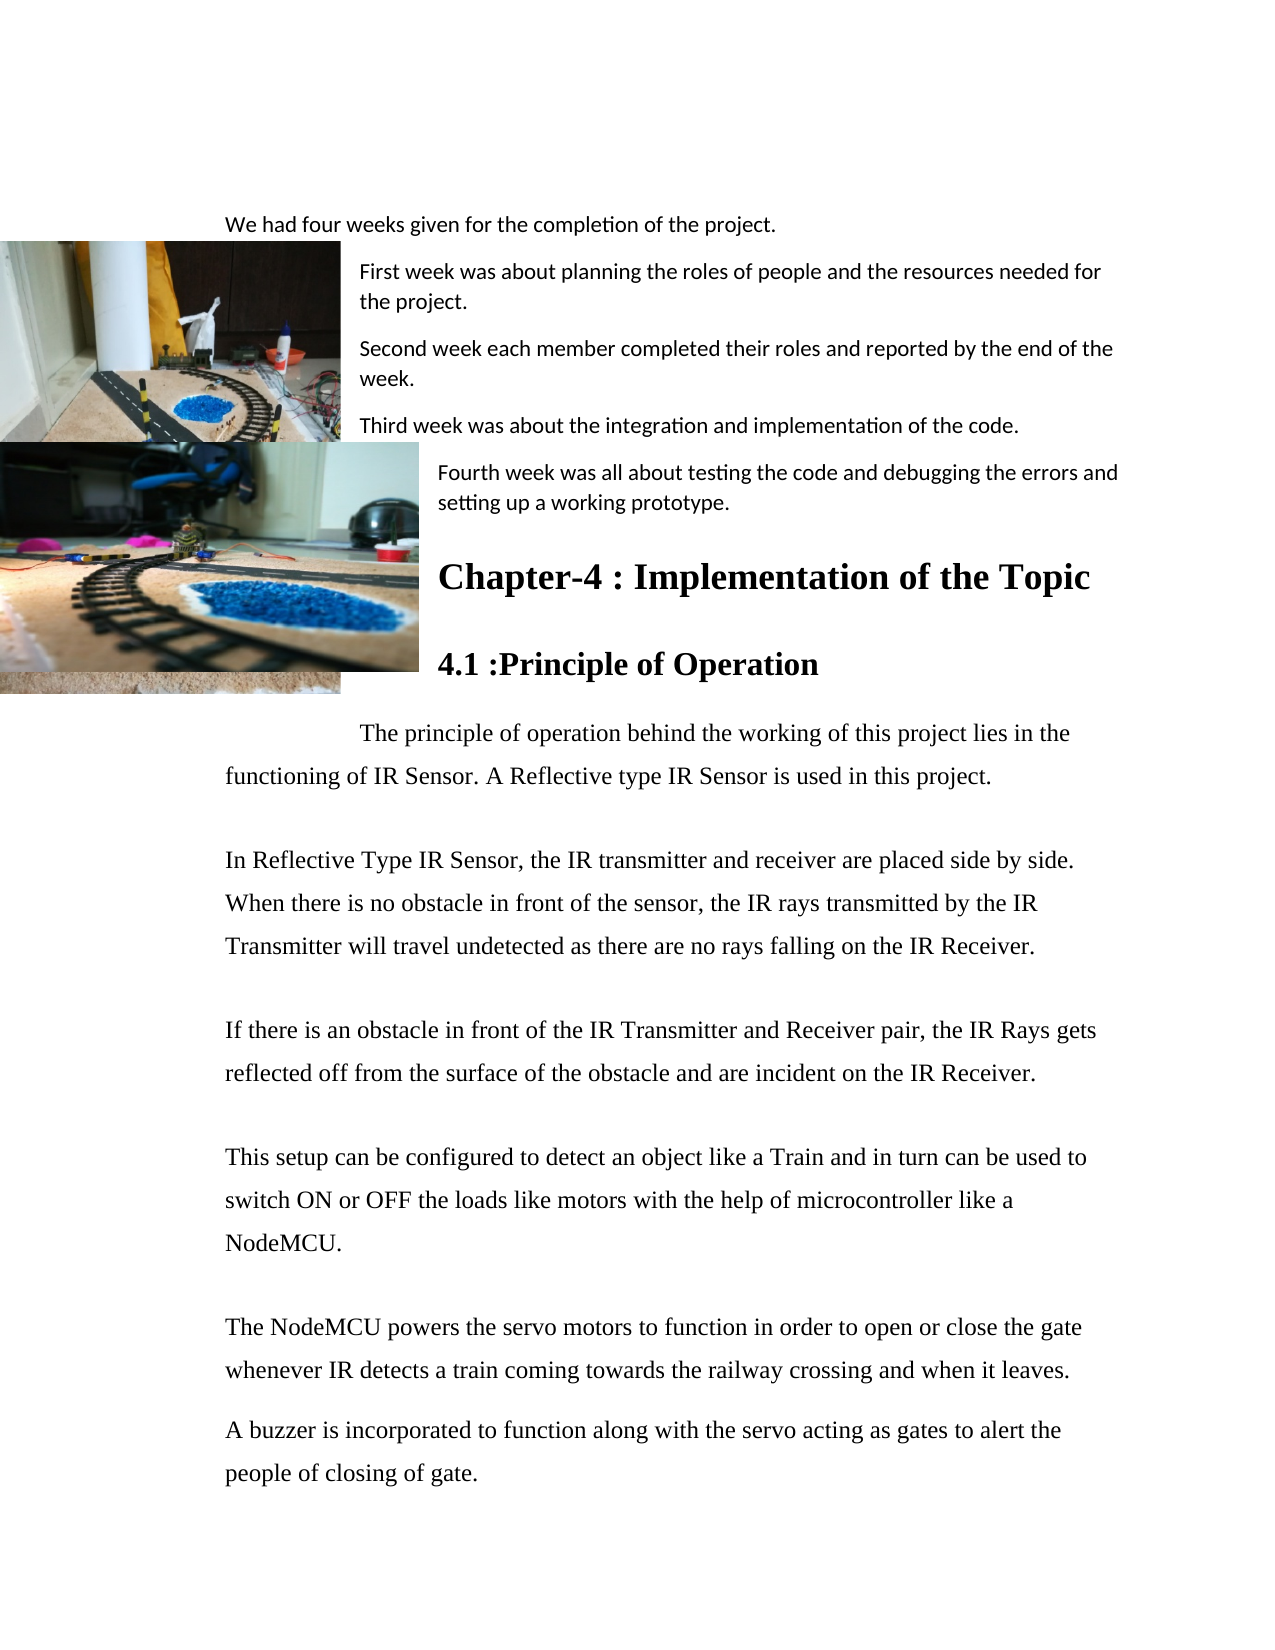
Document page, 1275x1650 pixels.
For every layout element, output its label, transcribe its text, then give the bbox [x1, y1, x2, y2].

text In Reflective Type IR Sensor, the IR transmitter and receiver are placed side by side. When there is no obstacle in front of the sensor, the IR rays transmitted by the IR Transmitter will travel undetected as there are no rays falling on the IR Receiver. [225, 845, 1125, 960]
text 4.1 :Principle of Operation [341, 644, 1125, 682]
text Third week was about the integration and implementation of the code. [341, 411, 1125, 439]
subtitle Chapter-4 : Implementation of the Topic [419, 554, 1125, 597]
picture [0, 241, 419, 691]
text This setup can be configured to detect an object like a Train and in turn can be used to switch ON or OFF the loads like motors with the help of microcontroller like a NodeMCU. [225, 1142, 1125, 1257]
text We had four weeks given for the completion of the project. [225, 150, 1125, 238]
text Fourth week was all about testing the code and debugging the errors and setting up a working prototype. [419, 458, 1125, 517]
text First week was about planning the roles of people and the resources needed for the project. [341, 257, 1125, 316]
text The NodeMCU powers the servo motors to function in order to open or close the gate whenever IR detects a train coming towards the railway crossing and when it leaves. [225, 1312, 1125, 1384]
text Second week each member completed their roles and reported by the end of the week. [341, 334, 1125, 393]
text A buzzer is incorporated to function along with the servo acting as gates to alert the people of closing of gate. [225, 1415, 1125, 1487]
text If there is an obstacle in front of the IR Transmitter and Receiver pair, the IR Rays gets reflected off from the surface of the obstacle and are incident on the IR Receiver. [225, 1015, 1125, 1087]
text The principle of operation behind the working of this project lies in the functioning of IR Sensor. A Reflective type IR Sensor is used in this project. [225, 718, 1125, 790]
